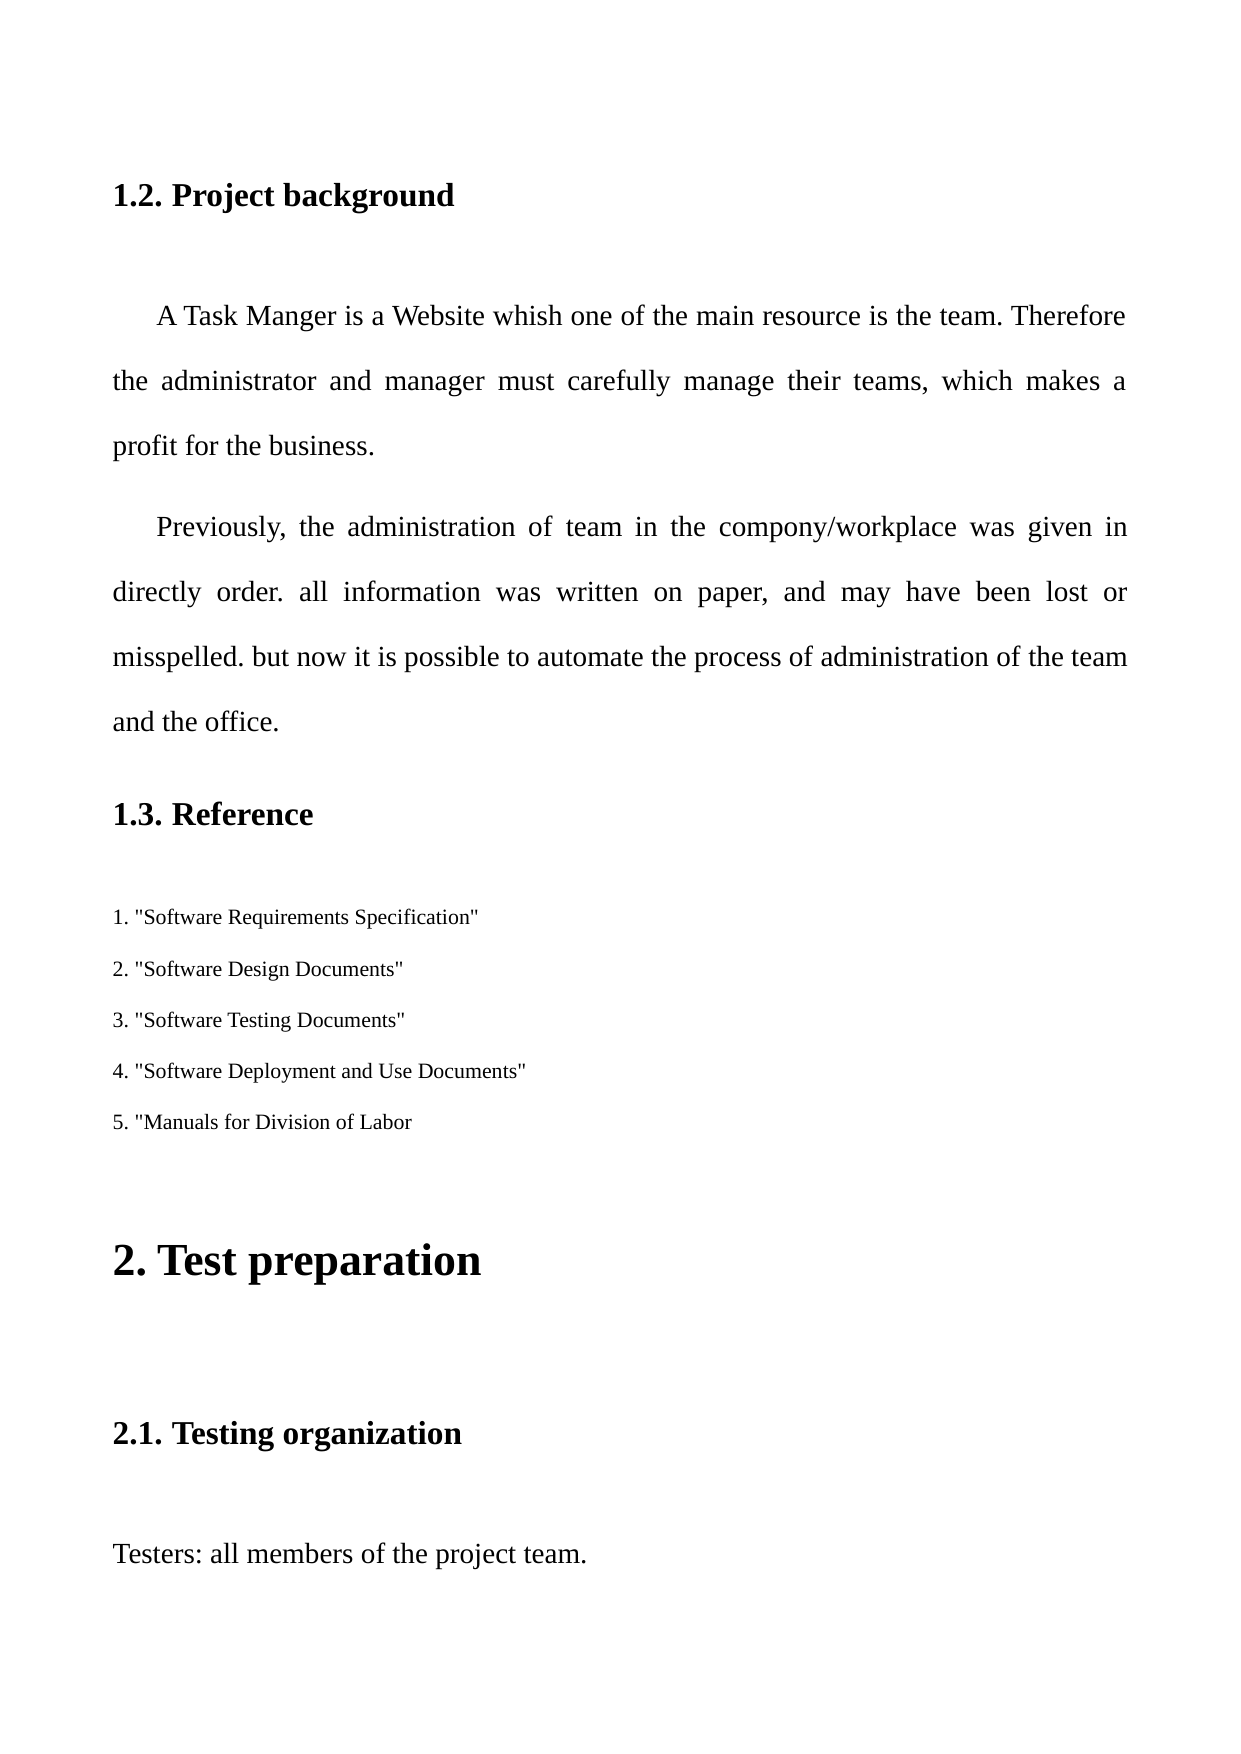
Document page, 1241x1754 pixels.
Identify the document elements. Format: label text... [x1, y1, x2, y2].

list "Software Design Documents" [112, 952, 1128, 984]
list "Software Testing Documents" [112, 1003, 1128, 1036]
subtitle Project background [112, 162, 1128, 227]
text A Task Manger is a Website whish one of the main resource is the team. Therefore the administrator and manager must carefully manage their teams, which makes a profit for the business. [112, 282, 1128, 477]
list "Software Requirements Specification" [112, 901, 1128, 933]
subtitle Testing organization [112, 1400, 1128, 1465]
list "Manuals for Division of Labor [112, 1105, 1128, 1138]
subtitle Test preparation [112, 1227, 1128, 1292]
text Previously, the administration of team in the compony/workplace was given in directly order. all information was written on paper, and may have been lost or misspelled. but now it is possible to automate the process of administration of the team and the office. [112, 494, 1128, 754]
list Testers: all members of the project team. [112, 1520, 1128, 1585]
list "Software Deployment and Use Documents" [112, 1054, 1128, 1087]
subtitle Reference [112, 781, 1128, 846]
